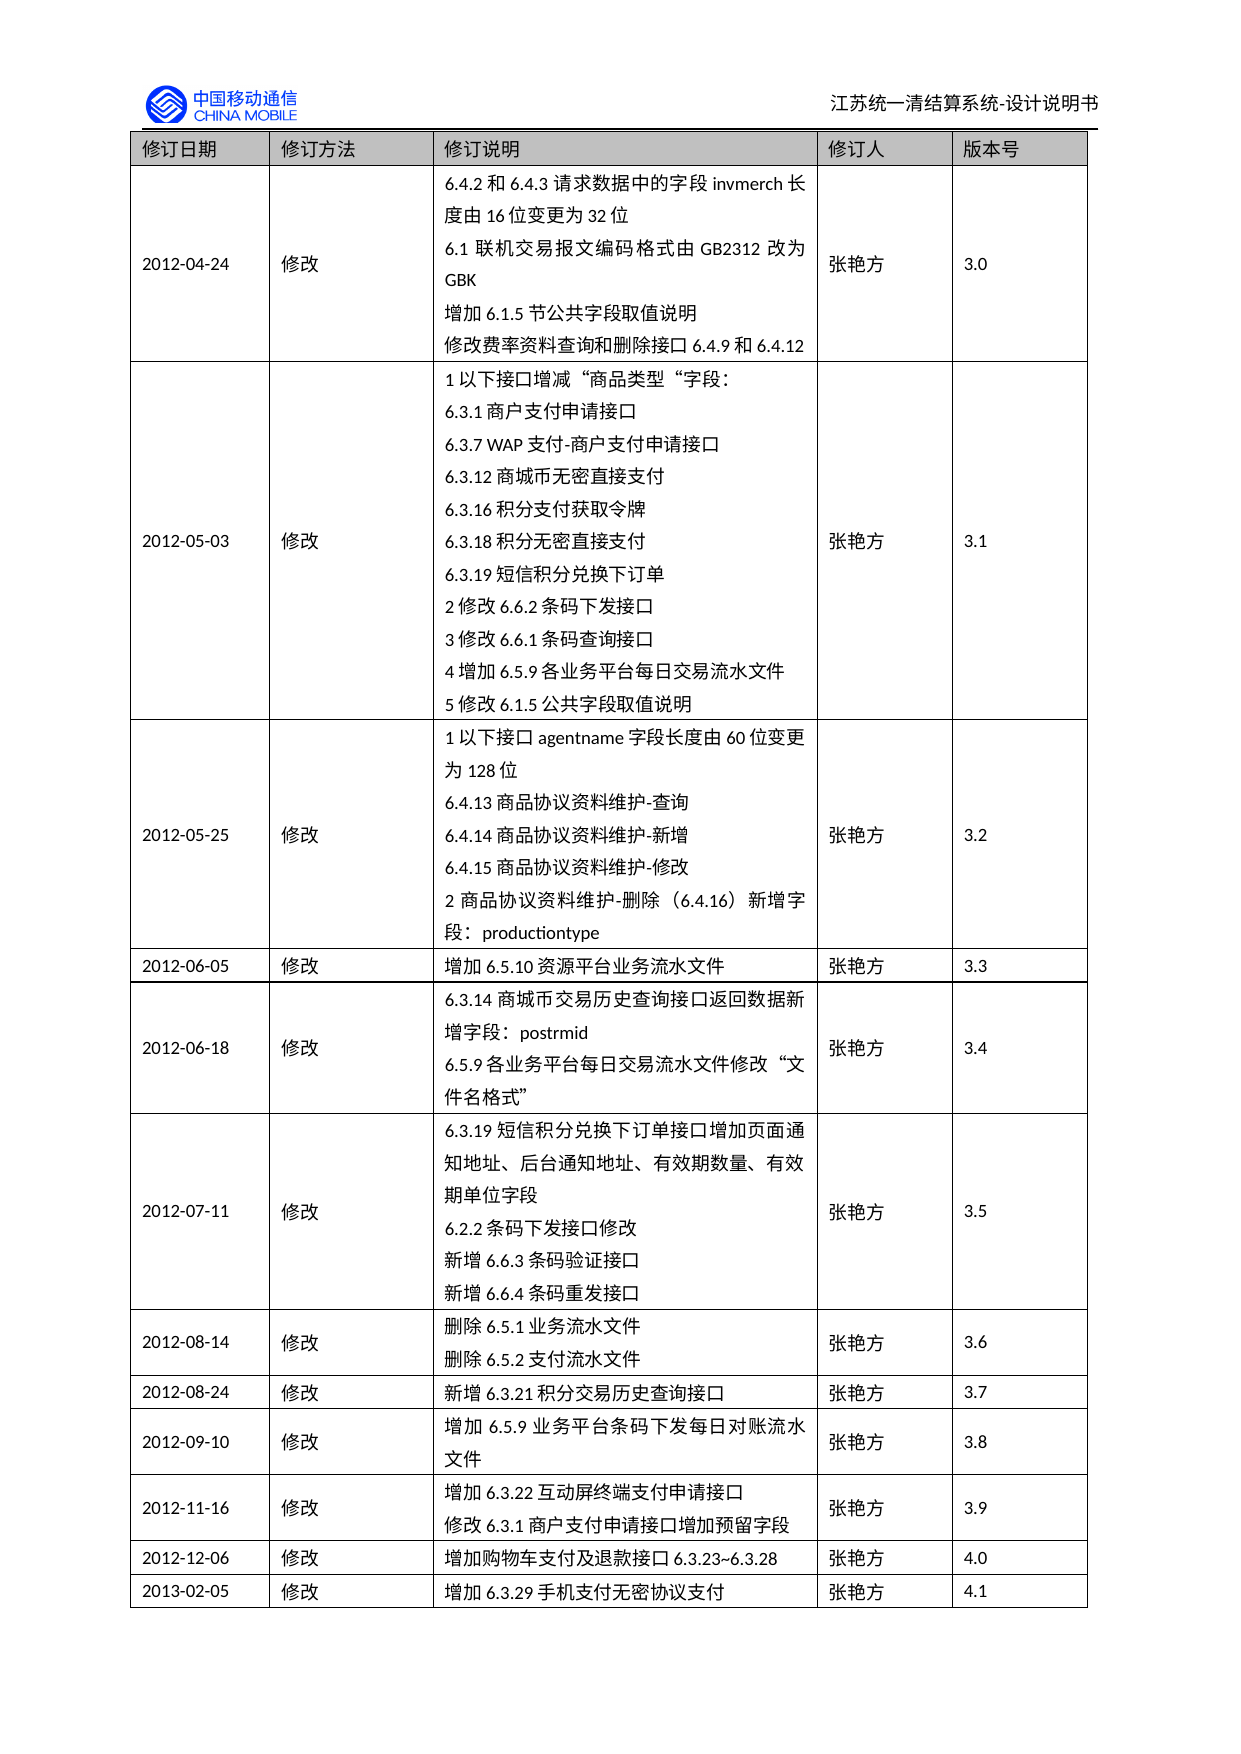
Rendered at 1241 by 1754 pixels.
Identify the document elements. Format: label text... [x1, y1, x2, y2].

table_cell 张艳方 [818, 1541, 952, 1574]
table_cell 张艳方 [818, 1310, 952, 1374]
table_cell 3.4 [953, 983, 1087, 1112]
table_cell 删除 6.5.1 业务流水文件 删除 6.5.2 支付流水文件 [434, 1310, 817, 1374]
table_cell 3.1 [953, 362, 1087, 719]
table_cell 1 以下接口agentname字段长度由60位变更为128位 6.4.13 商品协议资料维护-查询 6.4.14 商品协议资料维护-新增 6.4.15 商品协议资料维护-修改 2 商品协议资料维护-删除（6.4.16）新增字段：productiontype [434, 720, 817, 948]
table_header 修订方法 [270, 132, 433, 165]
table_cell 2012-06-05 [131, 949, 269, 981]
table_cell 新增6.3.21 积分交易历史查询接口 [434, 1376, 817, 1408]
table_cell 增加6.5.10 资源平台业务流水文件 [434, 949, 817, 981]
table_cell 2012-04-24 [131, 166, 269, 361]
table_cell 修改 [270, 949, 433, 981]
table_header 修订日期 [131, 132, 269, 165]
table_cell 3.6 [953, 1310, 1087, 1374]
table_cell 修改 [270, 1541, 433, 1574]
table_cell 修改 [270, 1310, 433, 1374]
table_header 版本号 [953, 132, 1087, 165]
table_cell 张艳方 [818, 1409, 952, 1474]
table_cell 张艳方 [818, 983, 952, 1112]
table_cell 4.0 [953, 1541, 1087, 1574]
table_cell 2013-02-05 [131, 1575, 269, 1607]
table_cell 张艳方 [818, 1114, 952, 1308]
picture [141, 85, 298, 123]
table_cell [434, 1575, 817, 1607]
table_cell 修改 [270, 166, 433, 361]
table_header 修订说明 [434, 132, 817, 165]
table_cell 修改 [270, 362, 433, 719]
table_cell 张艳方 [818, 362, 952, 719]
table_cell 3.2 [953, 720, 1087, 948]
table_cell 修改 [270, 1409, 433, 1474]
table_cell 增加6.3.22 互动屏终端支付申请接口 修改6.3.1 商户支付申请接口增加预留字段 [434, 1475, 817, 1540]
table_cell 3.3 [953, 949, 1087, 981]
table_cell 修改 [270, 1575, 433, 1607]
table_cell 张艳方 [818, 1475, 952, 1540]
table_cell 修改 [270, 720, 433, 948]
table_cell 张艳方 [818, 1376, 952, 1408]
table_cell 3.0 [953, 166, 1087, 361]
table_cell 修改 [270, 983, 433, 1112]
table_header 修订人 [818, 132, 952, 165]
table_cell 修改 [270, 1475, 433, 1540]
table_cell 3.7 [953, 1376, 1087, 1408]
table_cell 增加购物车支付及退款接口6.3.23~6.3.28 [434, 1541, 817, 1574]
table_cell 2012-05-25 [131, 720, 269, 948]
table_cell 2012-07-11 [131, 1114, 269, 1308]
table_cell 2012-12-06 [131, 1541, 269, 1574]
table_cell 2012-11-16 [131, 1475, 269, 1540]
table_cell 6.3.14 商城币交易历史查询接口返回数据新增字段：postrmid 6.5.9 各业务平台每日交易流水文件修改“文件名格式” [434, 983, 817, 1112]
table_cell 张艳方 [818, 1575, 952, 1607]
table_cell 修改 [270, 1376, 433, 1408]
table_cell 3.5 [953, 1114, 1087, 1308]
table_cell 1 以下接口增减“商品类型“字段： 6.3.1 商户支付申请接口 6.3.7 WAP支付-商户支付申请接口 6.3.12 商城币无密直接支付 6.3.16 积分支付获取令牌 6.3.18 积分无密直接支付 6.3.19 短信积分兑换下订单 2 修改6.6.2 条码下发接口 3 修改6.6.1 条码查询接口 4 增加6.5.9 各业务平台每日交易流水文件 5 修改6.1.5 公共字段取值说明 [434, 362, 817, 719]
table_cell 张艳方 [818, 949, 952, 981]
table_cell 修改 [270, 1114, 433, 1308]
table_cell 4.1 [953, 1575, 1087, 1607]
table_cell 张艳方 [818, 166, 952, 361]
table_cell 2012-08-14 [131, 1310, 269, 1374]
table_cell 6.3.19 短信积分兑换下订单接口增加页面通知地址、后台通知地址、有效期数量、有效期单位字段 6.2.2 条码下发接口修改 新增6.6.3 条码验证接口 新增6.6.4 条码重发接口 [434, 1114, 817, 1308]
table_cell 2012-05-03 [131, 362, 269, 719]
table_cell 增加 6.5.9 业务平台条码下发每日对账流水文件 [434, 1409, 817, 1474]
table_cell 张艳方 [818, 720, 952, 948]
table_cell 3.9 [953, 1475, 1087, 1540]
table_cell 2012-06-18 [131, 983, 269, 1112]
table_cell 2012-09-10 [131, 1409, 269, 1474]
table_cell 2012-08-24 [131, 1376, 269, 1408]
table_cell 3.8 [953, 1409, 1087, 1474]
table_cell 6.4.2和6.4.3 请求数据中的字段invmerch长度由16位变更为32位 6.1 联机交易报文编码格式由GB2312 改为GBK 增加6.1.5 节公共字段取值说明 修改费率资料查询和删除接口6.4.9 和6.4.12 [434, 166, 817, 361]
